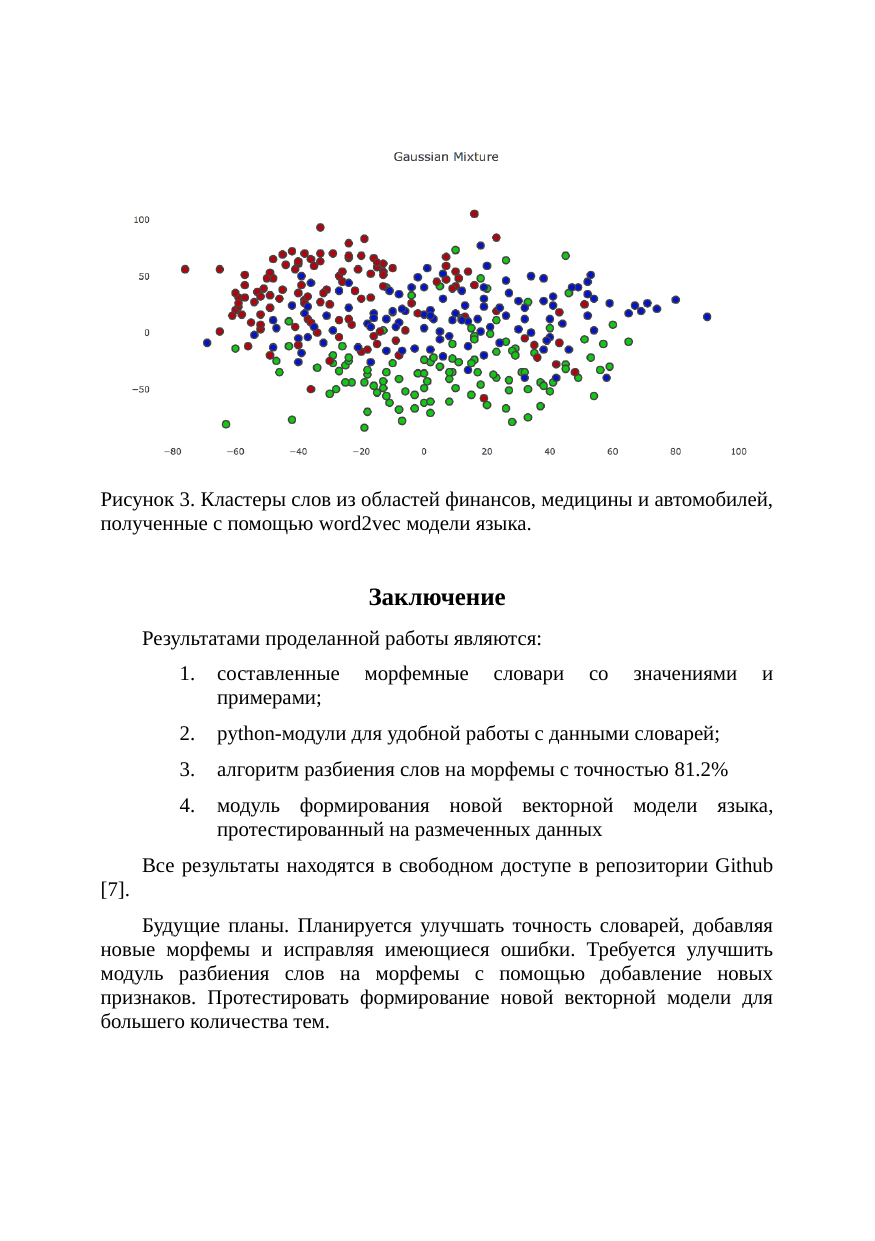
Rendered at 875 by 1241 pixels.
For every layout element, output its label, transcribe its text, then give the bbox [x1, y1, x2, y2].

list python-модули для удобной работы с данными словарей; [179, 721, 774, 745]
text Результатами проделанной работы являются: [100, 625, 774, 649]
text Заключение [100, 582, 774, 611]
text Будущие планы. Планируется улучшать точность словарей, добавляя новые морфемы и исправляя имеющиеся ошибки. Требуется улучшить модуль разбиения слов на морфемы с помощью добавление новых признаков. Протестировать формирование новой векторной модели для большего количества тем. [100, 913, 774, 1033]
list модуль формирования новой векторной модели языка, протестированный на размеченных данных [179, 793, 774, 841]
text Рисунок 3. Кластеры слов из областей финансов, медицины и автомобилей, полученные с помощью word2vec модели языка. [100, 487, 774, 535]
list алгоритм разбиения слов на морфемы с точностью 81.2% [179, 757, 774, 781]
picture [100, 135, 773, 475]
list составленные морфемные словари со значениями и примерами; [179, 661, 774, 709]
text Все результаты находятся в свободном доступе в репозитории Github [7]. [100, 853, 774, 901]
